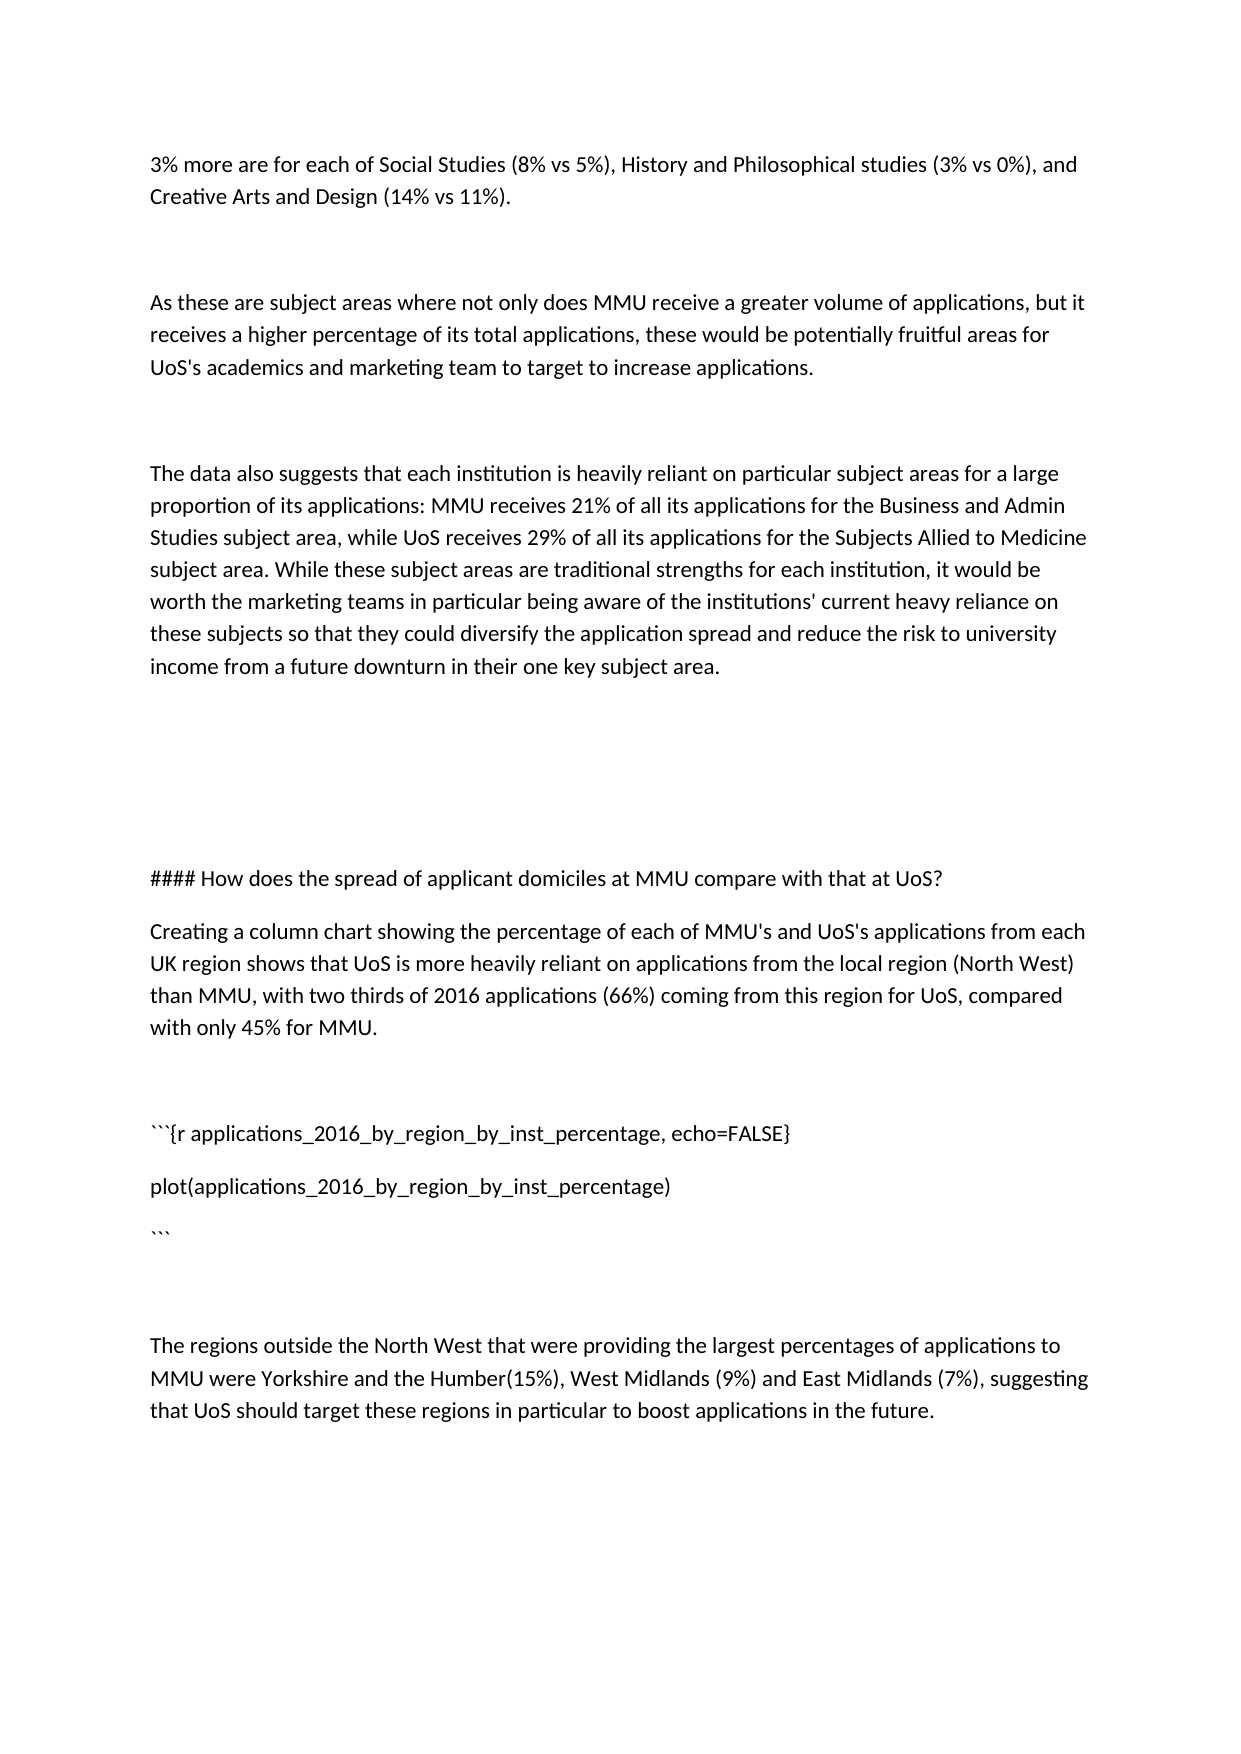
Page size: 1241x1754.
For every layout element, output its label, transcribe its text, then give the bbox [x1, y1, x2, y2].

text The regions outside the North West that were providing the largest percentages of applications to MMU were Yorkshire and the Humber(15%), West Midlands (9%) and East Midlands (7%), suggesting that UoS should target these regions in particular to boost applications in the future. [150, 1332, 1090, 1424]
text The data also suggests that each institution is heavily reliant on particular subject areas for a large proportion of its applications: MMU receives 21% of all its applications for the Business and Admin Studies subject area, while UoS receives 29% of all its applications for the Subjects Allied to Medicine subject area. While these subject areas are traditional strengths for each institution, it would be worth the marketing teams in particular being aware of the institutions' current heavy reliance on these subjects so that they could diversify the application spread and reduce the risk to university income from a future downturn in their one key subject area. [150, 459, 1090, 680]
text Creating a column chart showing the percentage of each of MMU's and UoS's applications from each UK region shows that UoS is more heavily reliant on applications from the local region (North West) than MMU, with two thirds of 2016 applications (66%) coming from this region for UoS, compared with only 45% for MMU. [150, 917, 1090, 1041]
text #### How does the spread of applicant domiciles at MMU compare with that at UoS? [150, 864, 1090, 892]
text As these are subject areas where not only does MMU receive a greater volume of applications, but it receives a higher percentage of its total applications, these would be potentially fruitful areas for UoS's academics and marketing team to target to increase applications. [150, 288, 1090, 381]
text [150, 150, 1090, 210]
text ```{r applications_2016_by_region_by_inst_percentage, echo=FALSE} [150, 1119, 1090, 1147]
text ``` [150, 1226, 1090, 1253]
text plot(applications_2016_by_region_by_inst_percentage) [150, 1172, 1090, 1201]
